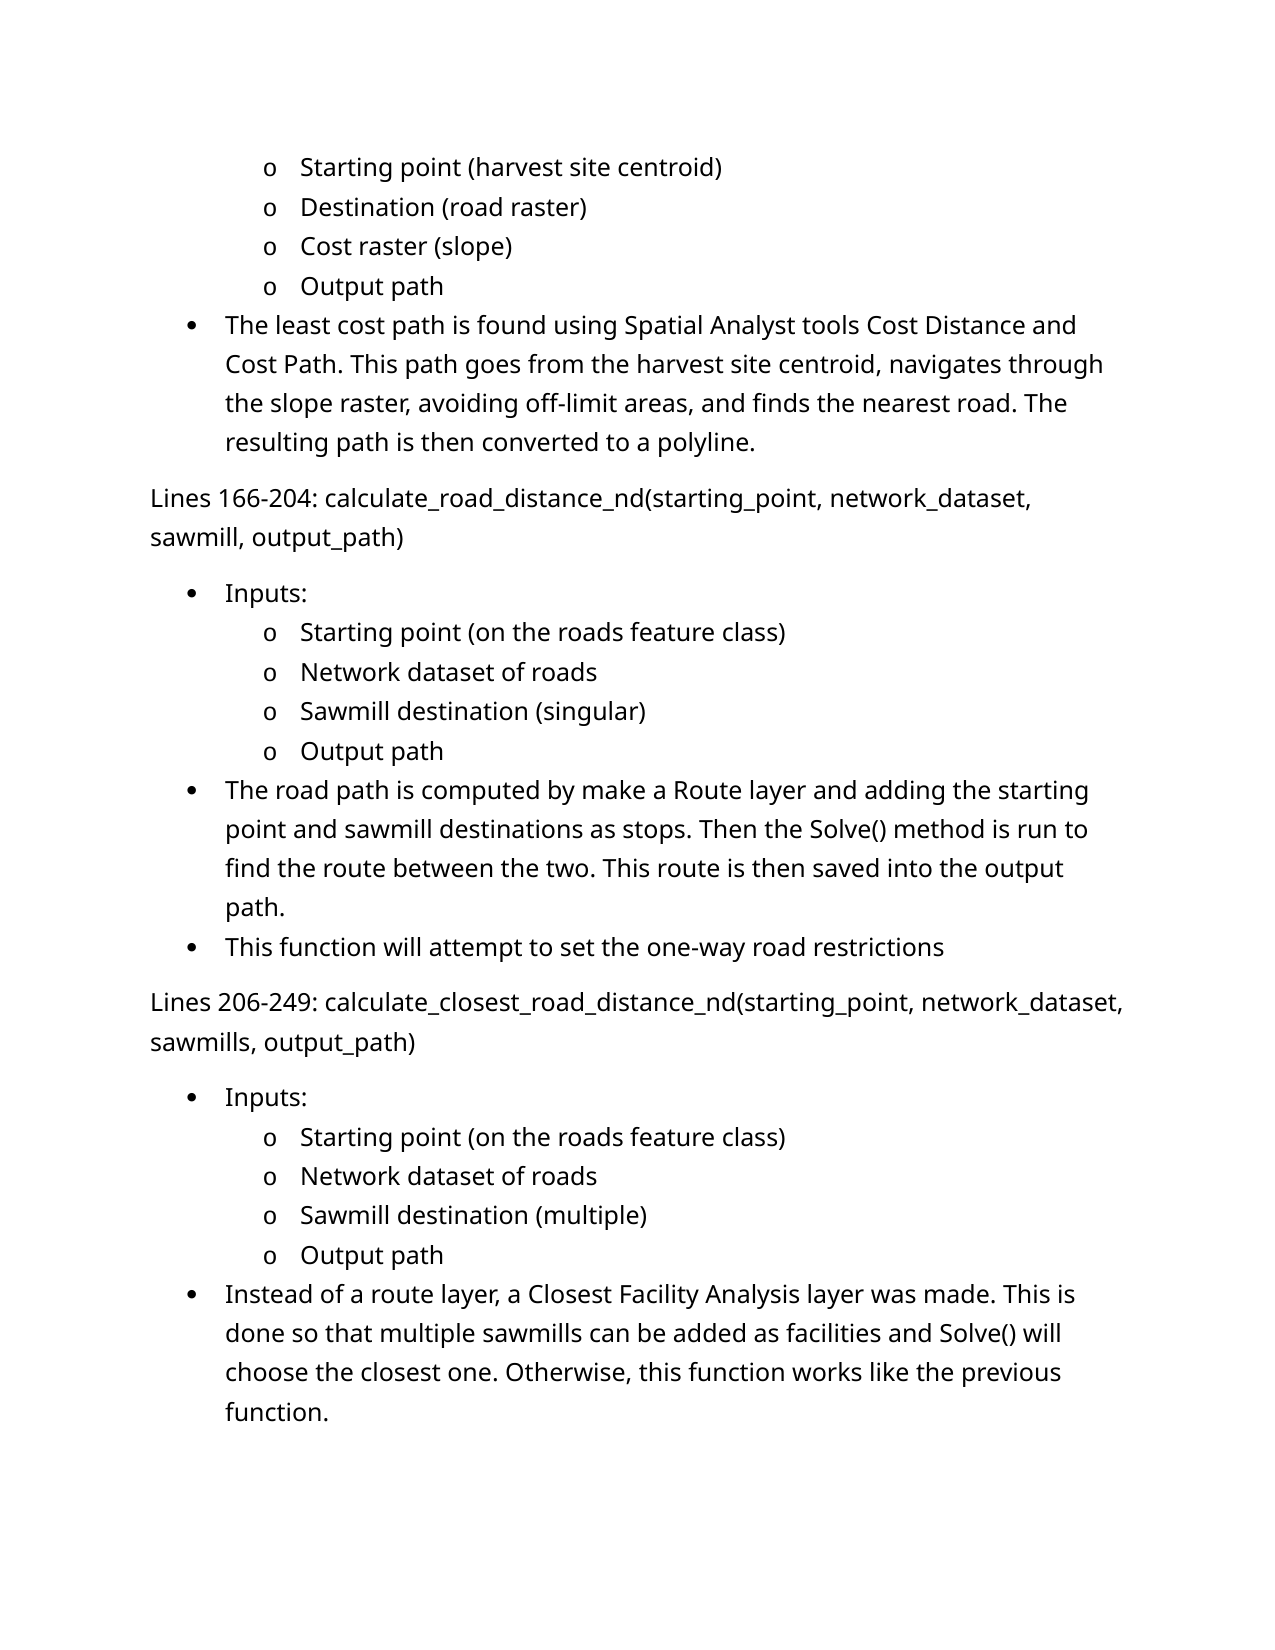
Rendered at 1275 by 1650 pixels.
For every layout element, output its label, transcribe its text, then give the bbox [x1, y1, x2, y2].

list Inputs: [187, 576, 1125, 610]
list Sawmill destination (singular) [262, 694, 1125, 728]
list Inputs: [187, 1080, 1125, 1114]
list Network dataset of roads [262, 1158, 1125, 1193]
list Cost raster (slope) [262, 229, 1125, 263]
list Starting point (on the roads feature class) [262, 615, 1125, 649]
list Destination (road raster) [262, 189, 1125, 224]
list This function will attempt to set the one-way road restrictions [187, 929, 1125, 963]
list Sawmill destination (multiple) [262, 1198, 1125, 1232]
text Lines 166-204: calculate_road_distance_nd(starting_point, network_dataset, sawmill, output_path) [150, 481, 1125, 554]
list Output path [262, 1237, 1125, 1272]
list Output path [262, 733, 1125, 767]
list Instead of a route layer, a Closest Facility Analysis layer was made. This is done so that multiple sawmills can be added as facilities and Solve() will choose the closest one. Otherwise, this function works like the previous function. [187, 1277, 1125, 1428]
list Starting point (harvest site centroid) [262, 150, 1125, 184]
list The road path is computed by make a Route layer and adding the starting point and sawmill destinations as stops. Then the Solve() method is run to find the route between the two. This route is then saved into the output path. [187, 772, 1125, 924]
list Starting point (on the roads feature class) [262, 1119, 1125, 1153]
text Lines 206-249: calculate_closest_road_distance_nd(starting_point, network_dataset, sawmills, output_path) [150, 985, 1125, 1058]
list Network dataset of roads [262, 654, 1125, 689]
list Output path [262, 268, 1125, 302]
